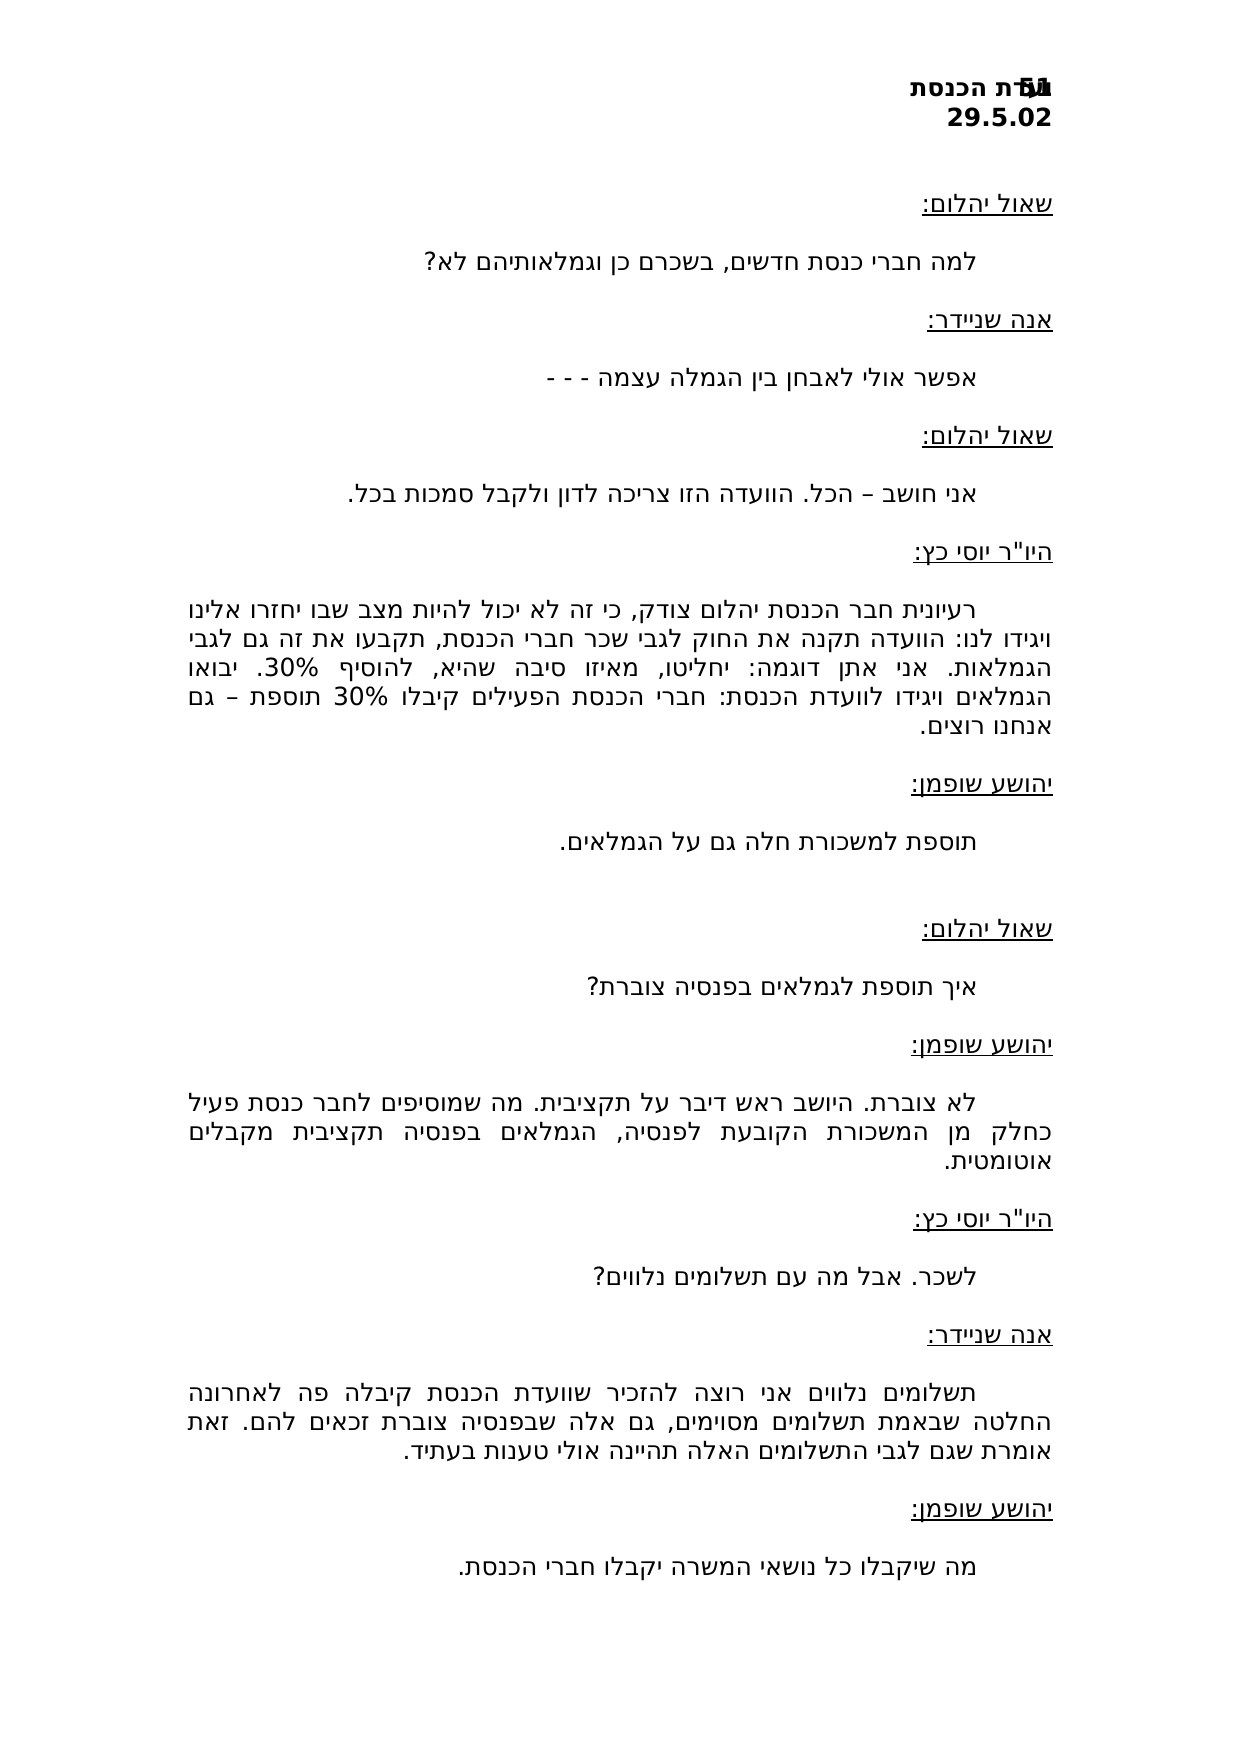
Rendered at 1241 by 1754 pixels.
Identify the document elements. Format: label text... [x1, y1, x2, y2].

text תוספת למשכורת חלה גם על הגמלאים. [187, 827, 1053, 856]
text שאול יהלום: [187, 914, 1053, 943]
text היו"ר יוסי כץ: [187, 1204, 1053, 1233]
text למה חברי כנסת חדשים, בשכרם כן וגמלאותיהם לא? [187, 247, 1053, 276]
text שאול יהלום: [187, 421, 1053, 450]
text לא צוברת. היושב ראש דיבר על תקציבית. מה שמוסיפים לחבר כנסת פעיל כחלק מן המשכורת הקובעת לפנסיה, הגמלאים בפנסיה תקציבית מקבלים אוטומטית. [187, 1088, 1053, 1175]
text לשכר. אבל מה עם תשלומים נלווים? [187, 1262, 1053, 1291]
text שאול יהלום: [187, 189, 1053, 218]
text אפשר אולי לאבחן בין הגמלה עצמה - - - [187, 363, 1053, 392]
text איך תוספת לגמלאים בפנסיה צוברת? [187, 972, 1053, 1001]
text יהושע שופמן: [187, 769, 1053, 798]
text אנה שניידר: [187, 1320, 1053, 1349]
text היו"ר יוסי כץ: [187, 537, 1053, 566]
text רעיונית חבר הכנסת יהלום צודק, כי זה לא יכול להיות מצב שבו יחזרו אלינו ויגידו לנו: הוועדה תקנה את החוק לגבי שכר חברי הכנסת, תקבעו את זה גם לגבי הגמלאות. אני אתן דוגמה: יחליטו, מאיזו סיבה שהיא, להוסיף 30%. יבואו הגמלאים ויגידו לוועדת הכנסת: חברי הכנסת הפעילים קיבלו 30% תוספת – גם אנחנו רוצים. [187, 595, 1053, 741]
text יהושע שופמן: [187, 1030, 1053, 1059]
text אנה שניידר: [187, 305, 1053, 334]
text אני חושב – הכל. הוועדה הזו צריכה לדון ולקבל סמכות בכל. [187, 479, 1053, 508]
text מה שיקבלו כל נושאי המשרה יקבלו חברי הכנסת. [187, 1552, 1053, 1581]
text יהושע שופמן: [187, 1494, 1053, 1523]
text תשלומים נלווים אני רוצה להזכיר שוועדת הכנסת קיבלה פה לאחרונה החלטה שבאמת תשלומים מסוימים, גם אלה שבפנסיה צוברת זכאים להם. זאת אומרת שגם לגבי התשלומים האלה תהיינה אולי טענות בעתיד. [187, 1378, 1053, 1465]
